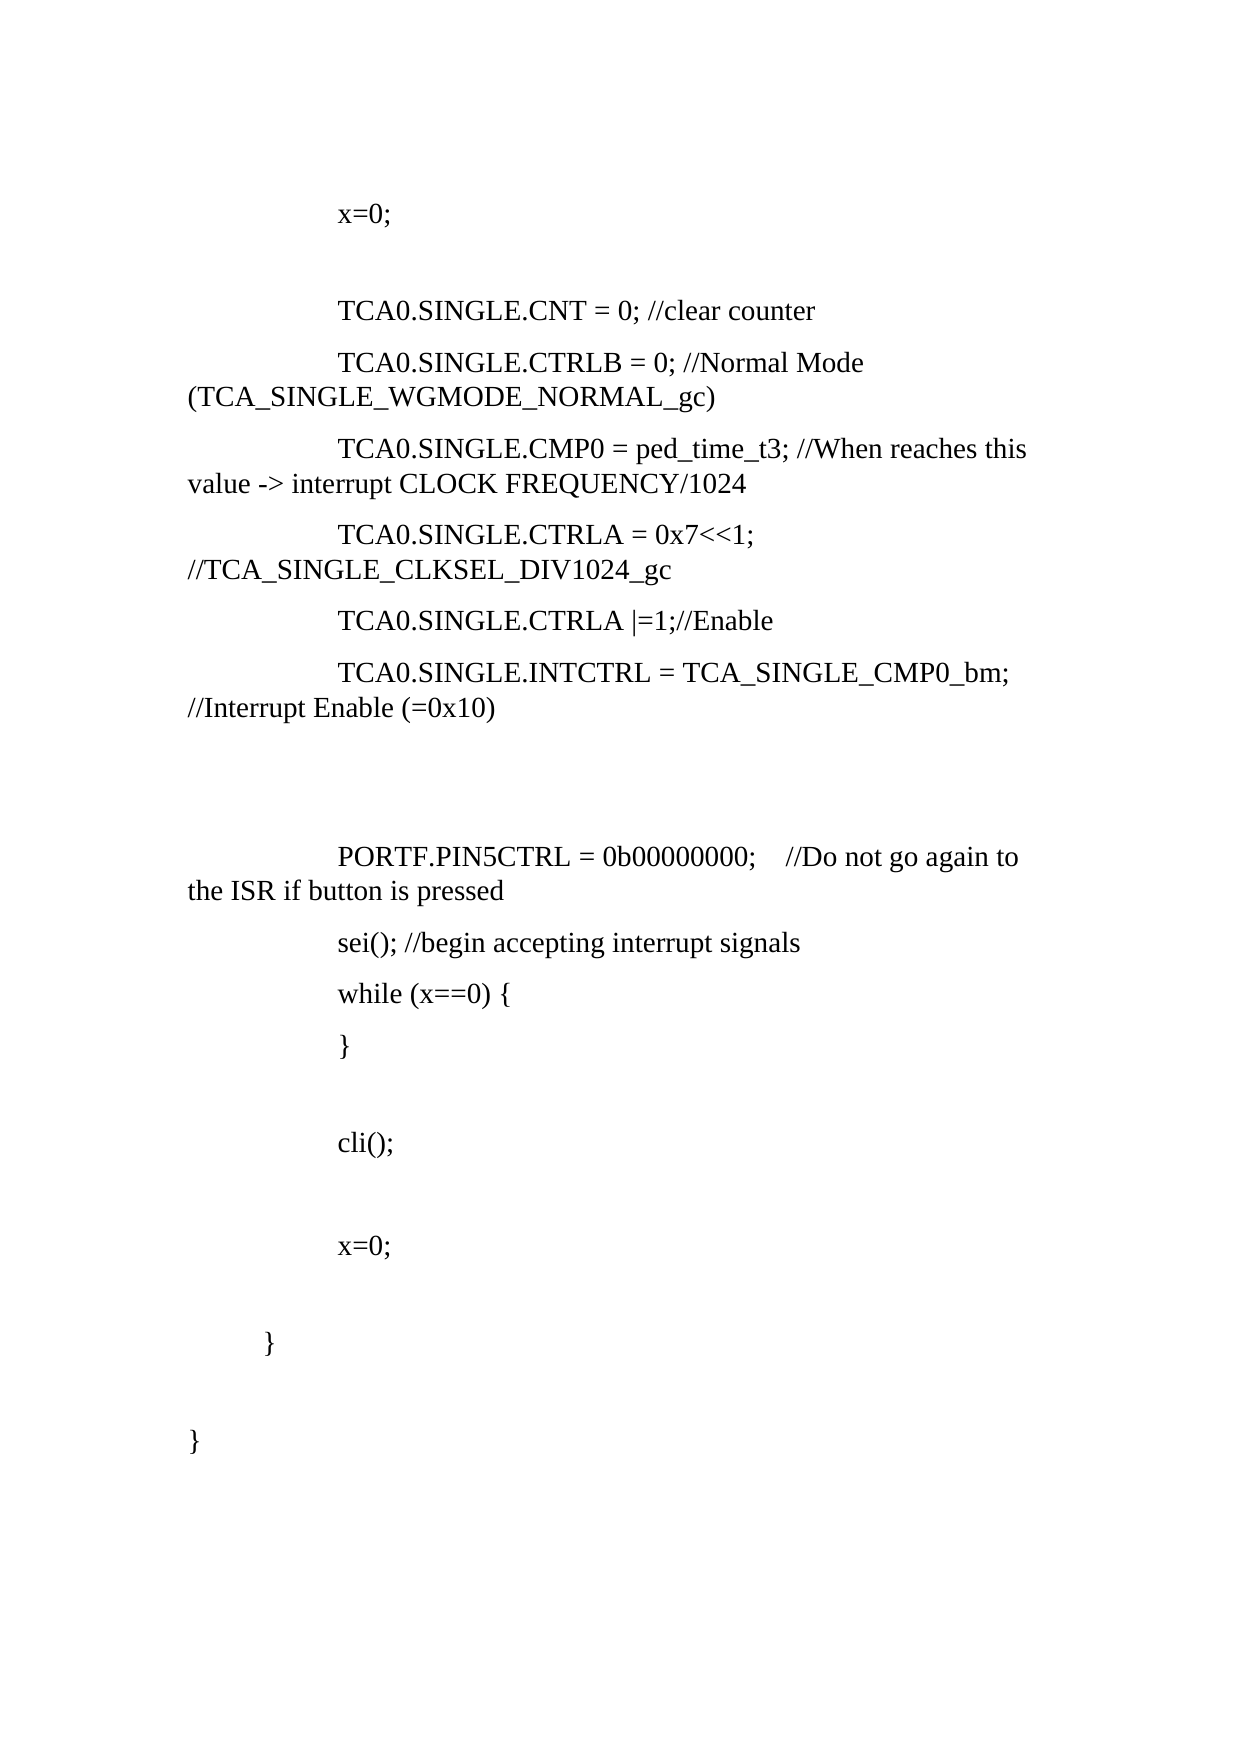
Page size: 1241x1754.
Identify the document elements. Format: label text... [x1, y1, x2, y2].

text } [187, 1326, 1053, 1359]
text sei(); //begin accepting interrupt signals [187, 925, 1053, 958]
text cli(); [187, 1125, 1053, 1159]
text TCA0.SINGLE.CTRLA |=1;//Enable [187, 603, 1053, 637]
text } [187, 1423, 1053, 1456]
text TCA0.SINGLE.CNT = 0; //clear counter [187, 293, 1053, 327]
text TCA0.SINGLE.CTRLA = 0x7<<1; //TCA_SINGLE_CLKSEL_DIV1024_gc [187, 517, 1053, 586]
text } [187, 1028, 1053, 1061]
text TCA0.SINGLE.CTRLB = 0; //Normal Mode (TCA_SINGLE_WGMODE_NORMAL_gc) [187, 345, 1053, 413]
text TCA0.SINGLE.INTCTRL = TCA_SINGLE_CMP0_bm; //Interrupt Enable (=0x10) [187, 655, 1053, 723]
text x=0; [187, 1228, 1053, 1262]
text while (x==0) { [187, 976, 1053, 1010]
text x=0; [187, 196, 1053, 229]
text TCA0.SINGLE.CMP0 = ped_time_t3; //When reaches this value -> interrupt CLOCK FREQUENCY/1024 [187, 431, 1053, 499]
text PORTF.PIN5CTRL = 0b00000000; //Do not go again to the ISR if button is pressed [187, 839, 1053, 907]
